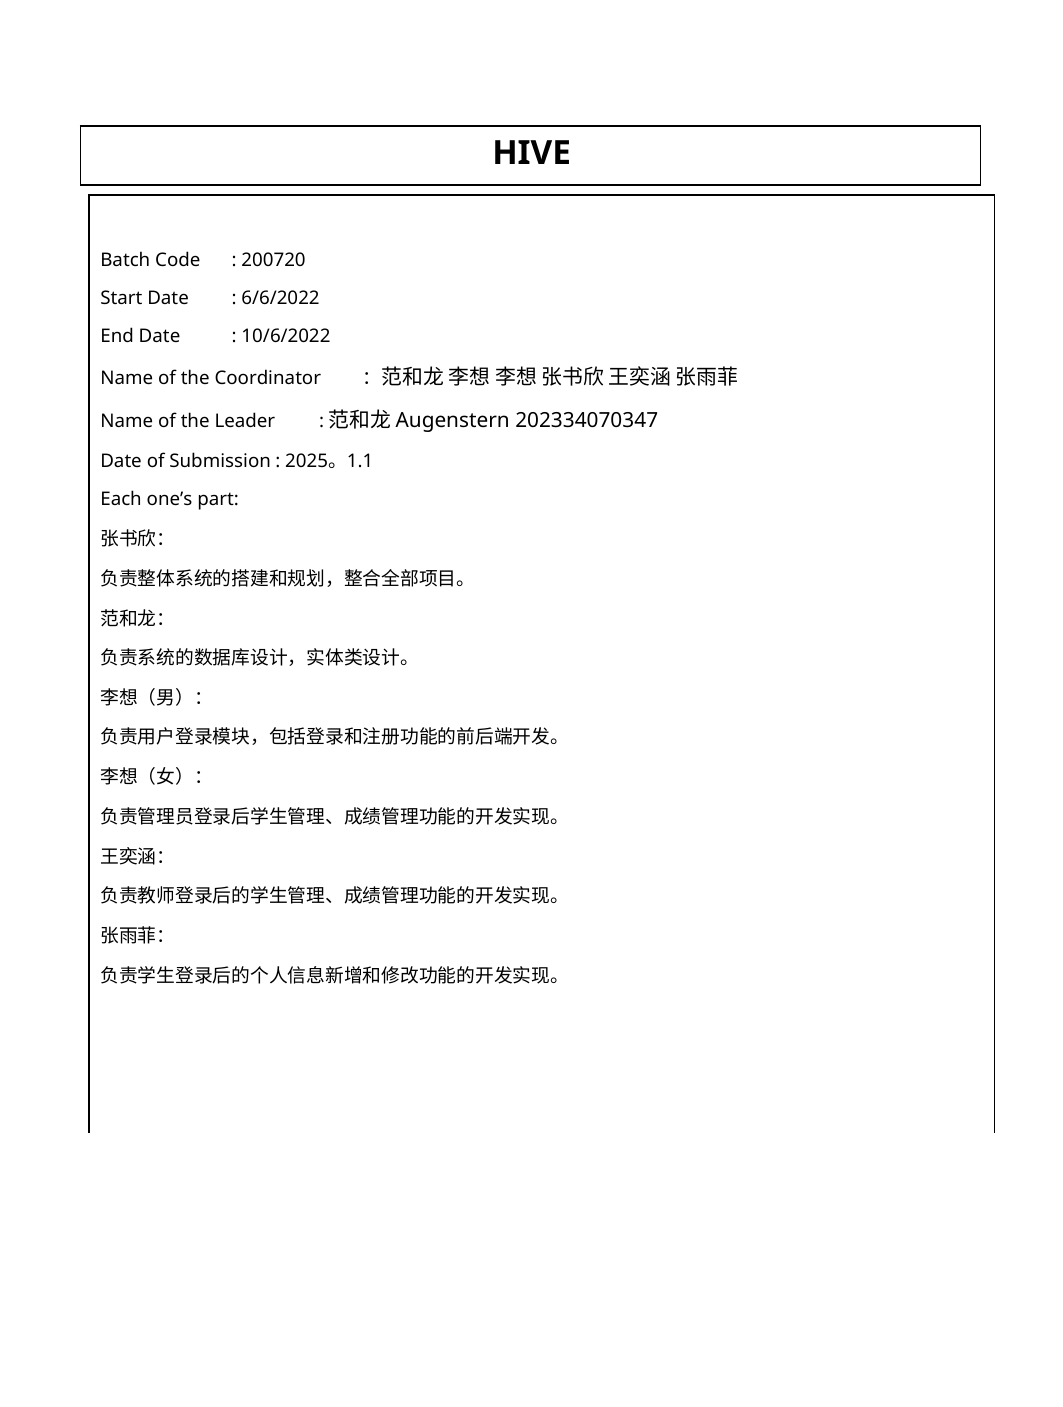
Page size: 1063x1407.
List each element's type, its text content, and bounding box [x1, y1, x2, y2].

text HIVE [81, 127, 980, 184]
table_header Batch Code : 200720 Start Date : 6/6/2022 End Date : 10/6/2022 Name of the Coordinator ：范和龙 李想 李想 张书欣 王奕涵 张雨菲 Name of the Leader : 范和龙Augenstern 202334070347 Date of Submission : 2025。1.1 Each one’s part: 张书欣： 负责整体系统的搭建和规划，整合全部项目。 范和龙： 负责系统的数据库设计，实体类设计。 李想（男）： 负责用户登录模块，包括登录和注册功能的前后端开发。 李想（女）： 负责管理员登录后学生管理、成绩管理功能的开发实现。 王奕涵： 负责教师登录后的学生管理、成绩管理功能的开发实现。 张雨菲： 负责学生登录后的个人信息新增和修改功能的开发实现。 [90, 196, 994, 1133]
